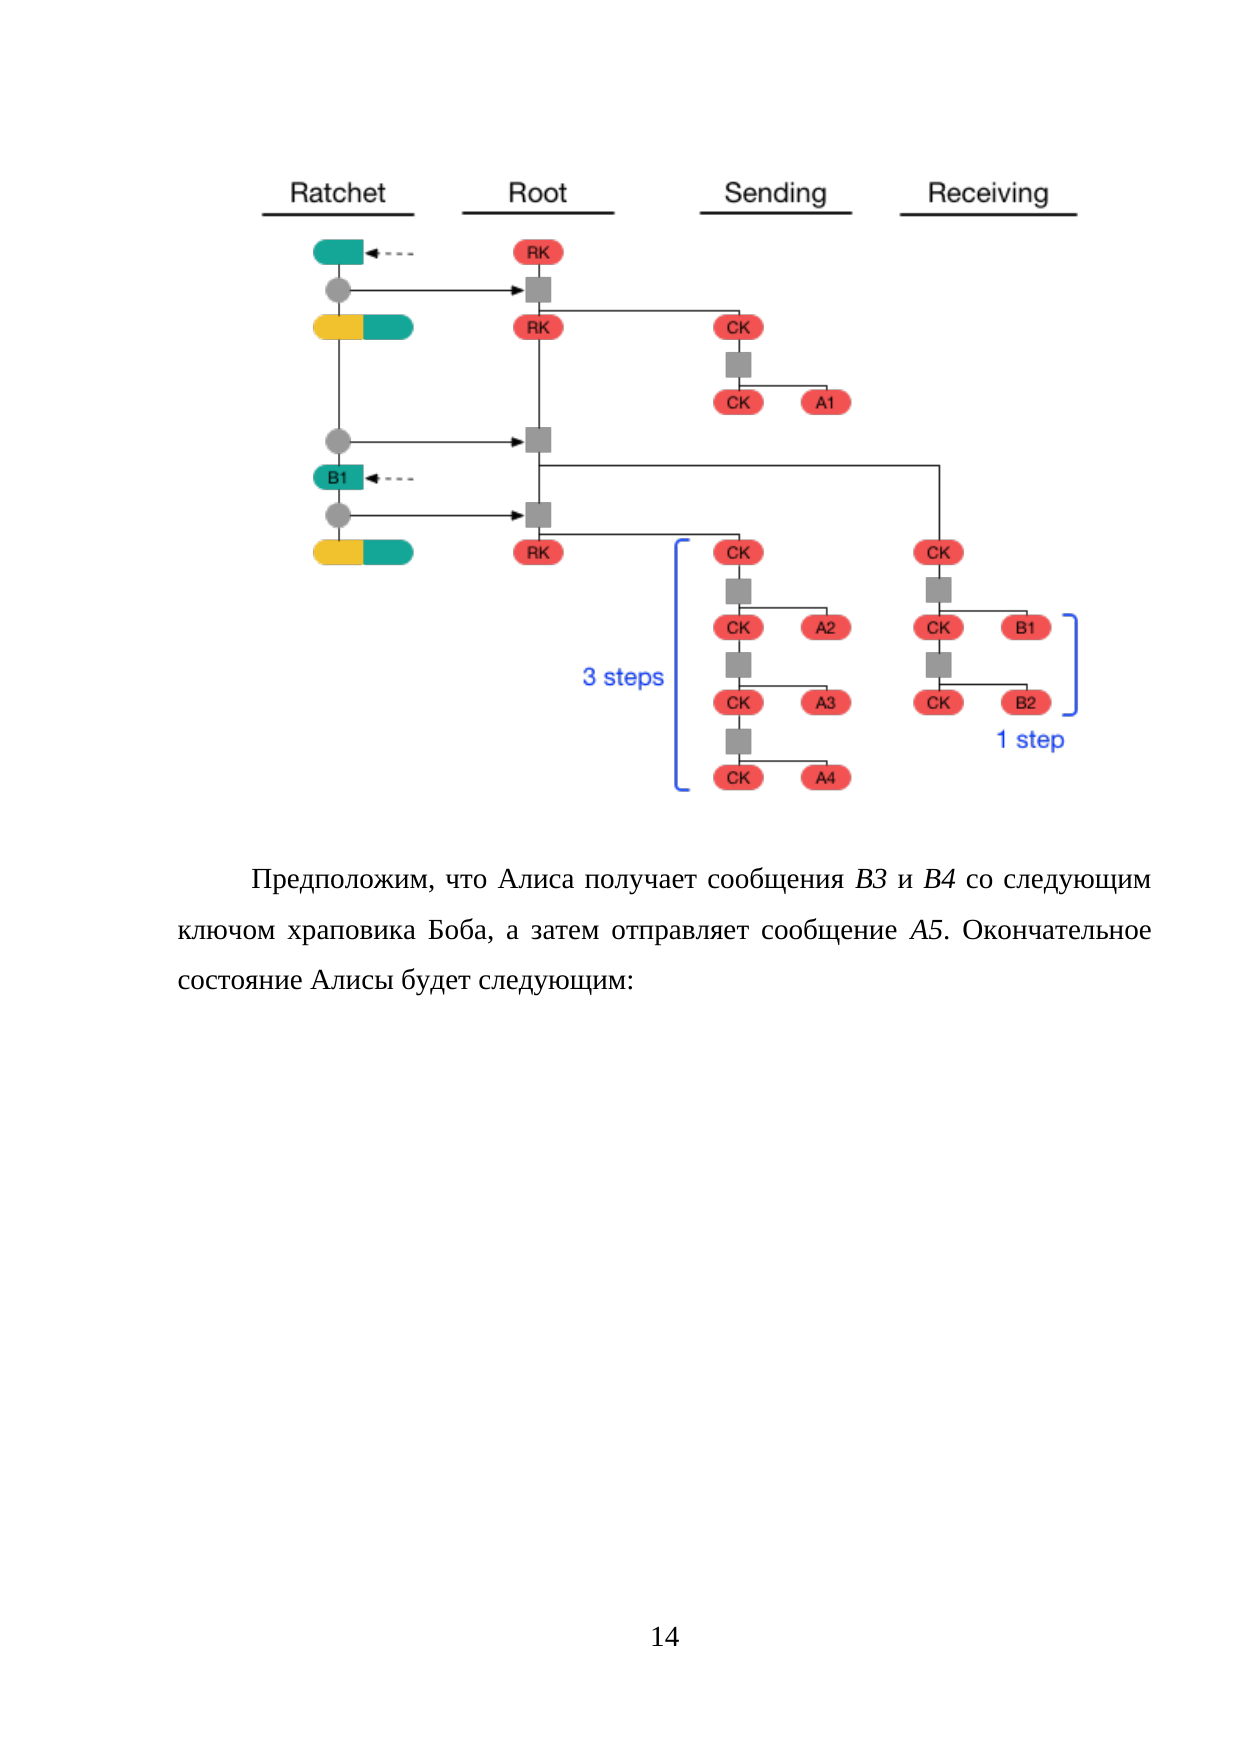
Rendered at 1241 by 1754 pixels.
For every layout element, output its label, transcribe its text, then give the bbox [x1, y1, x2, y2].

picture [251, 118, 1089, 845]
text Предположим, что Алиса получает сообщения B3 и B4 со следующим ключом храповика Боба, а затем отправляет сообщение A5. Окончательное состояние Алисы будет следующим: [177, 861, 1152, 996]
